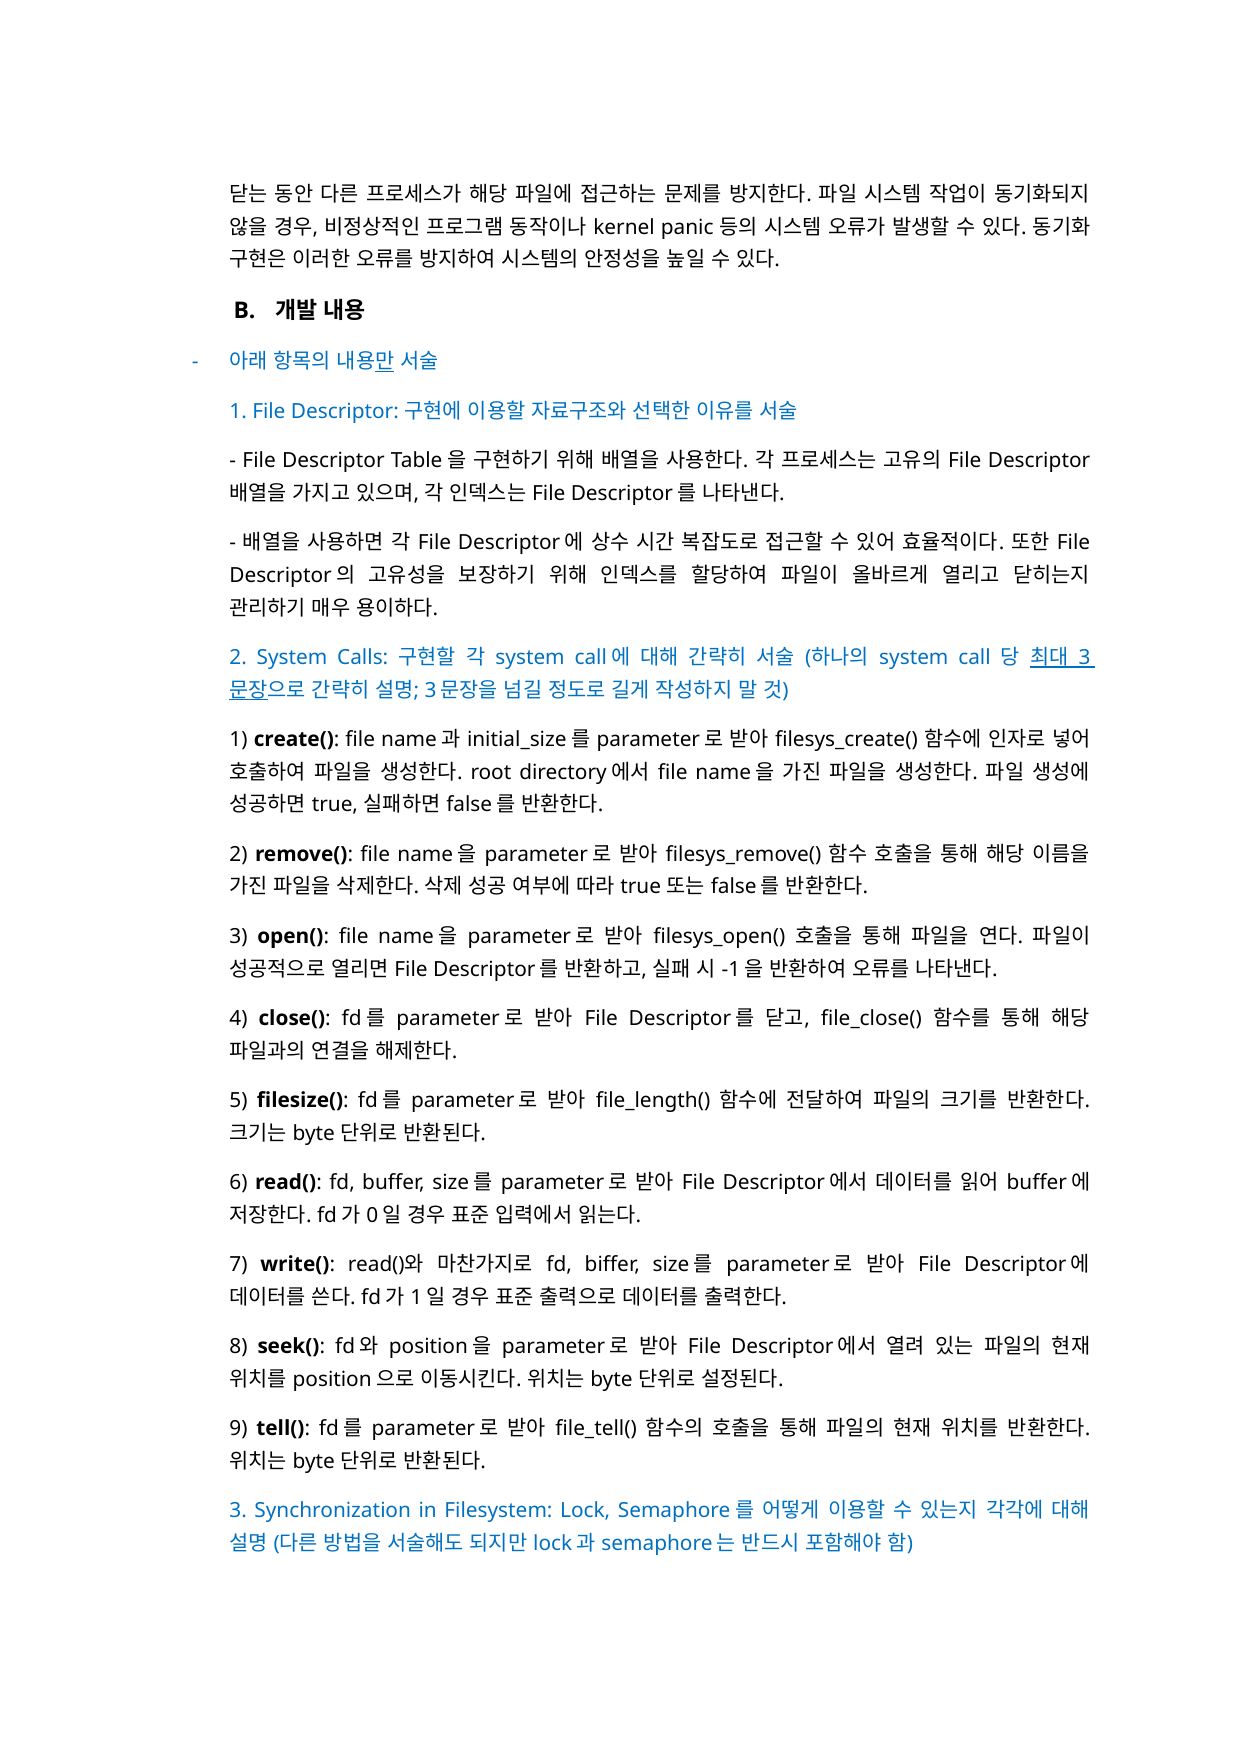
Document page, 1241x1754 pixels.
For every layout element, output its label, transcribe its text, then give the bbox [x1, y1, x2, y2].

list 3) open(): file name을 parameter로 받아 filesys_open() 호출을 통해 파일을 연다. 파일이 성공적으로 열리면 File Descriptor를 반환하고, 실패 시 -1을 반환하여 오류를 나타낸다. [229, 919, 1090, 982]
list 2. System Calls: 구현할 각 system call에 대해 간략히 서술 (하나의 system call 당 최대 3문장으로 간략히 설명; 3문장을 넘길 정도로 길게 작성하지 말 것) [229, 640, 1090, 703]
list 9) tell(): fd를 parameter로 받아 file_tell() 함수의 호출을 통해 파일의 현재 위치를 반환한다. 위치는 byte 단위로 반환된다. [229, 1412, 1090, 1475]
list 아래 항목의 내용만 서술 [192, 344, 1090, 375]
list 3. Synchronization in Filesystem: Lock, Semaphore를 어떻게 이용할 수 있는지 각각에 대해 설명 (다른 방법을 서술해도 되지만 lock과 semaphore는 반드시 포함해야 함) [229, 1494, 1090, 1557]
list 1. File Descriptor: 구현에 이용할 자료구조와 선택한 이유를 서술 [229, 394, 1090, 424]
list - 배열을 사용하면 각 File Descriptor에 상수 시간 복잡도로 접근할 수 있어 효율적이다. 또한 File Descriptor의 고유성을 보장하기 위해 인덱스를 할당하여 파일이 올바르게 열리고 닫히는지 관리하기 매우 용이하다. [229, 525, 1090, 621]
list 7) write(): read()와 마찬가지로 fd, biffer, size를 parameter로 받아 File Descriptor에 데이터를 쓴다. fd가 1일 경우 표준 출력으로 데이터를 출력한다. [229, 1247, 1090, 1311]
list - File Descriptor Table을 구현하기 위해 배열을 사용한다. 각 프로세스는 고유의 File Descriptor 배열을 가지고 있으며, 각 인덱스는 File Descriptor를 나타낸다. [229, 443, 1090, 506]
list 6) read(): fd, buffer, size를 parameter로 받아 File Descriptor에서 데이터를 읽어 buffer에 저장한다. fd가 0일 경우 표준 입력에서 읽는다. [229, 1165, 1090, 1228]
list 2) remove(): file name을 parameter로 받아 filesys_remove() 함수 호출을 통해 해당 이름을 가진 파일을 삭제한다. 삭제 성공 여부에 따라 true 또는 false를 반환한다. [229, 837, 1090, 900]
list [229, 177, 1090, 273]
list 개발 내용 [233, 292, 1090, 325]
list 1) create(): file name과 initial_size를 parameter로 받아 filesys_create() 함수에 인자로 넣어 호출하여 파일을 생성한다. root directory에서 file name을 가진 파일을 생성한다. 파일 생성에 성공하면 true, 실패하면 false를 반환한다. [229, 722, 1090, 818]
list 5) filesize(): fd를 parameter로 받아 file_length() 함수에 전달하여 파일의 크기를 반환한다. 크기는 byte 단위로 반환된다. [229, 1083, 1090, 1146]
list 4) close(): fd를 parameter로 받아 File Descriptor를 닫고, file_close() 함수를 통해 해당 파일과의 연결을 해제한다. [229, 1001, 1090, 1064]
list 8) seek(): fd와 position을 parameter로 받아 File Descriptor에서 열려 있는 파일의 현재 위치를 position으로 이동시킨다. 위치는 byte 단위로 설정된다. [229, 1329, 1090, 1393]
